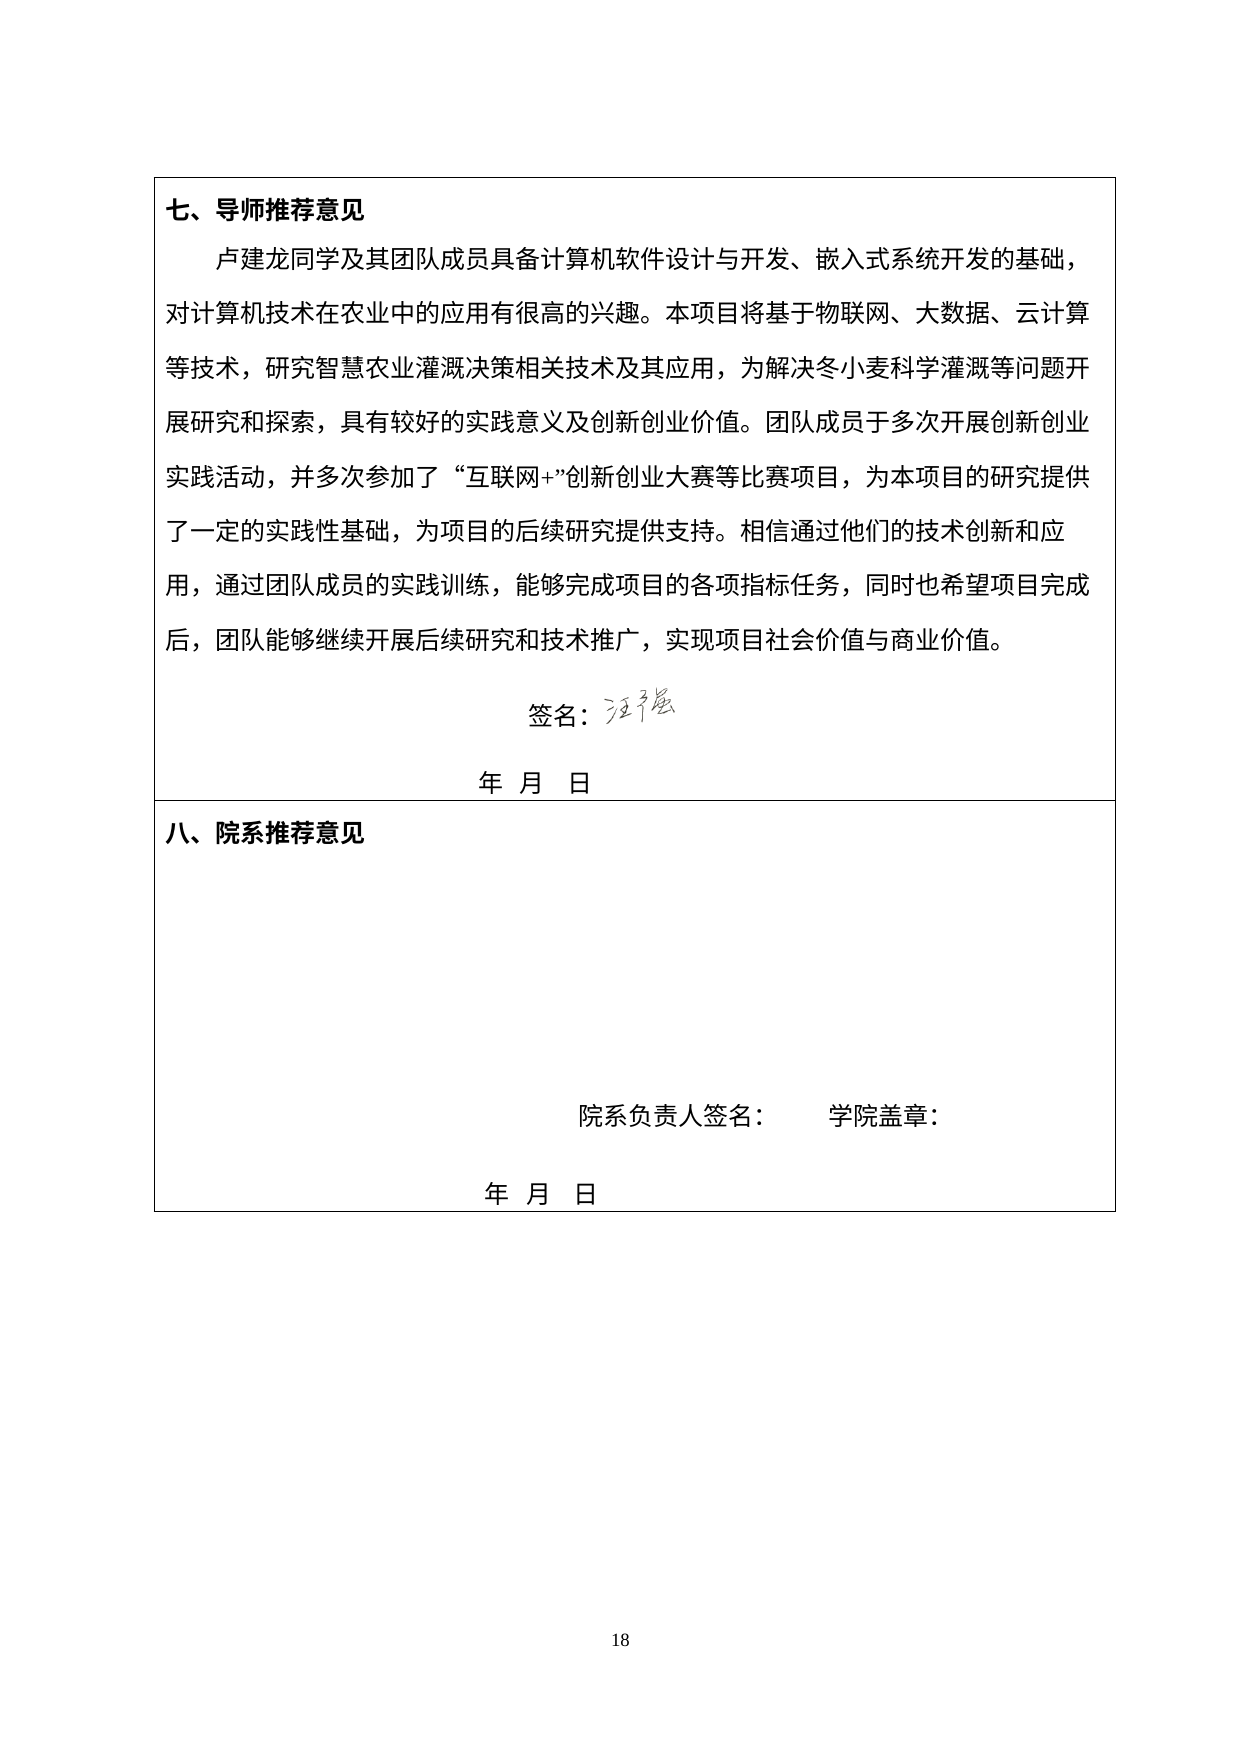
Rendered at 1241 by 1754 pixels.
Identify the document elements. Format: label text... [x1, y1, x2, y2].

table_cell 七、导师推荐意见 卢建龙同学及其团队成员具备计算机软件设计与开发、嵌入式系统开发的基础，对计算机技术在农业中的应用有很高的兴趣。本项目将基于物联网、大数据、云计算等技术，研究智慧农业灌溉决策相关技术及其应用，为解决冬小麦科学灌溉等问题开展研究和探索，具有较好的实践意义及创新创业价值。团队成员于多次开展创新创业实践活动，并多次参加了“互联网+”创新创业大赛等比赛项目，为本项目的研究提供了一定的实践性基础，为项目的后续研究提供支持。相信通过他们的技术创新和应用，通过团队成员的实践训练，能够完成项目的各项指标任务，同时也希望项目完成后，团队能够继续开展后续研究和技术推广，实现项目社会价值与商业价值。 签名： 年 月 日 [155, 178, 1115, 799]
picture [602, 687, 677, 726]
table_cell 八、院系推荐意见 院系负责人签名： 学院盖章： 年 月 日 [155, 801, 1115, 1211]
